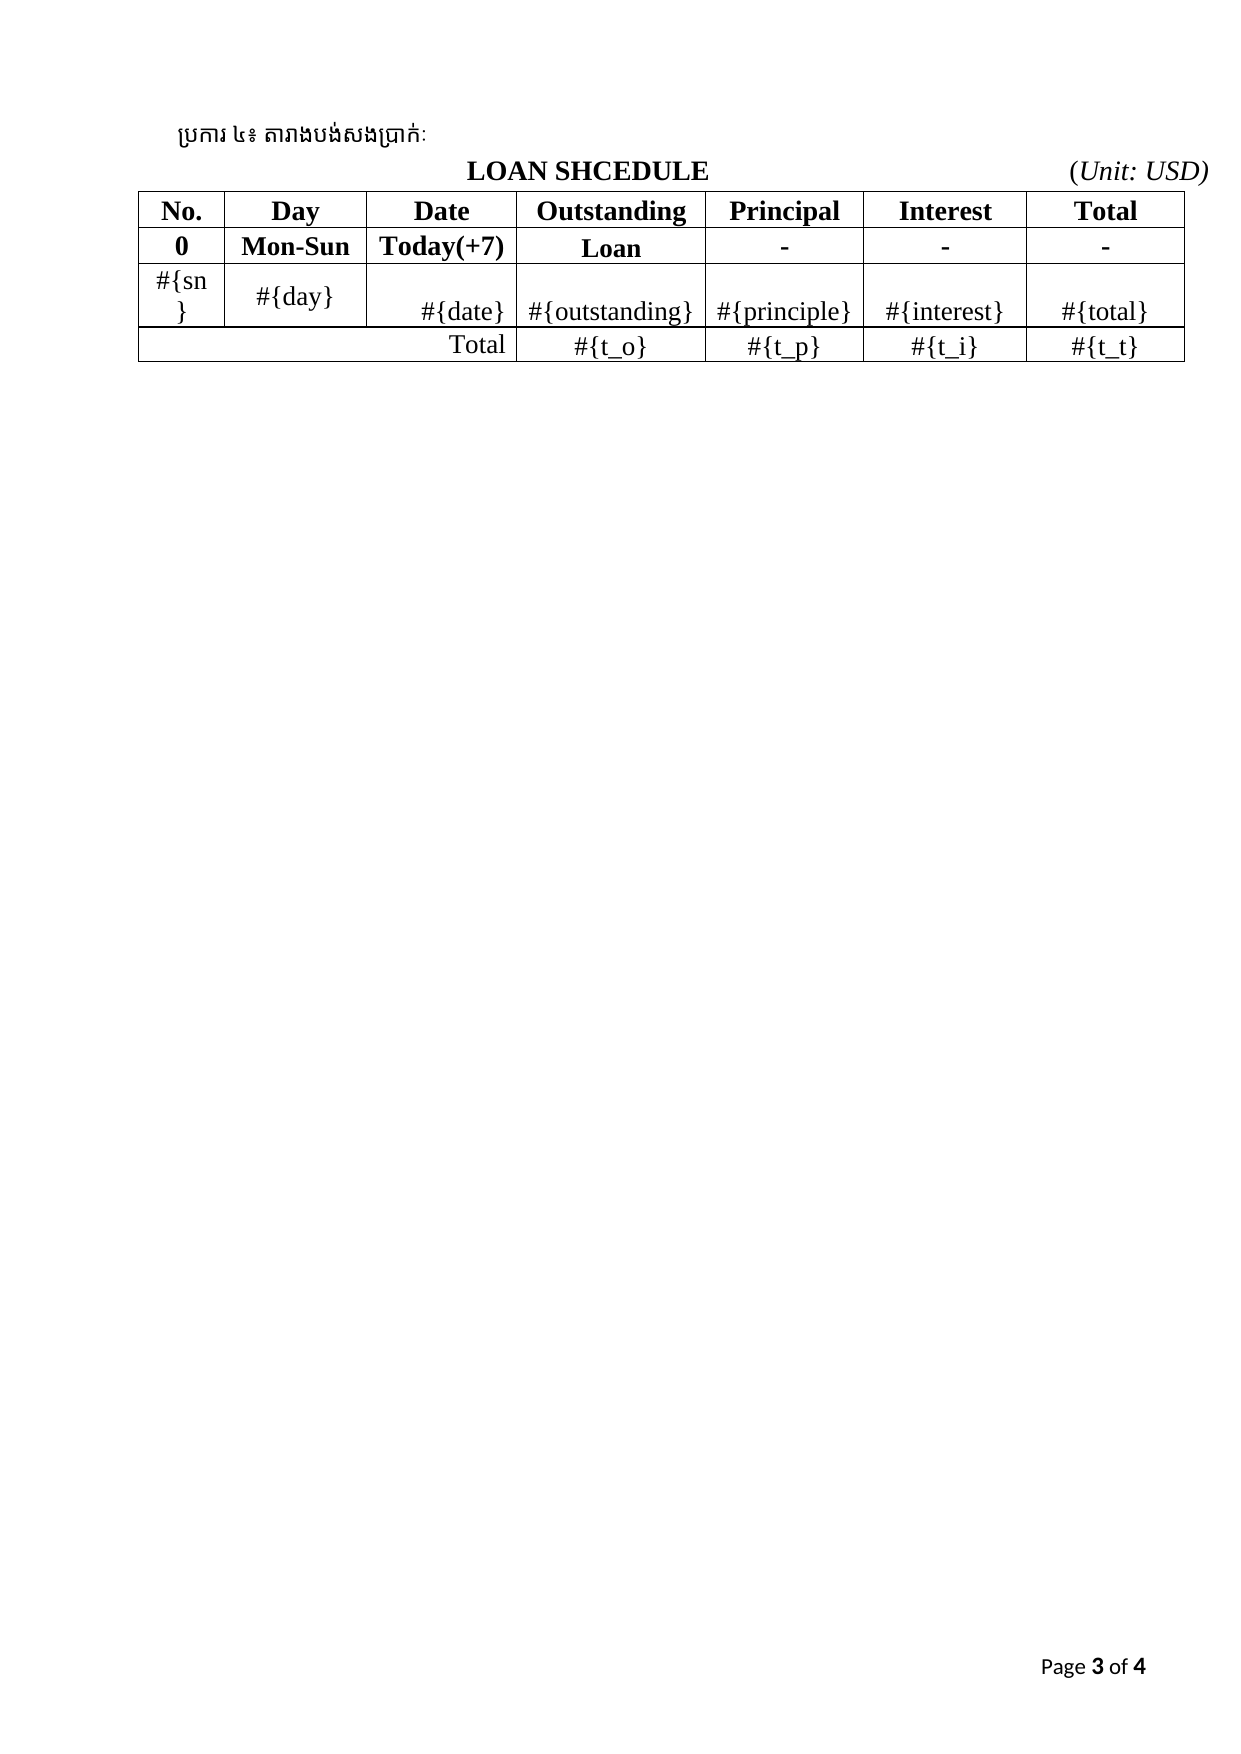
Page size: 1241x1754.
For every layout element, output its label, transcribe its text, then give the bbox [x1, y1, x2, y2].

table_cell Mon-Sun [225, 228, 366, 263]
table_cell #{t_i} [864, 328, 1026, 361]
table_cell - [706, 228, 863, 263]
table_cell #{day} [225, 264, 366, 326]
table_header Total [1027, 192, 1184, 227]
table_header Date [367, 192, 516, 227]
table_cell Today(+7) [367, 228, 516, 263]
table_cell #{interest} [864, 264, 1026, 326]
table_header Outstanding [517, 192, 705, 227]
table_cell - [1027, 228, 1184, 263]
table_cell #{outstanding} [517, 264, 705, 326]
table_cell #{date} [367, 264, 516, 326]
table_header Principal [706, 192, 863, 227]
table_cell #{t_o} [517, 328, 705, 361]
table_cell #{total} [1027, 264, 1184, 326]
table_cell #{sn} [139, 264, 224, 326]
table_cell Loan [517, 228, 705, 263]
table_header No. [139, 192, 224, 227]
table_cell Total [139, 328, 516, 361]
text LOAN SHCEDULE (Unit: USD) [177, 154, 1211, 186]
table_cell #{t_t} [1027, 328, 1184, 361]
table_cell #{principle} [706, 264, 863, 326]
table_cell #{t_p} [706, 328, 863, 361]
table_header Interest [864, 192, 1026, 227]
table_cell - [864, 228, 1026, 263]
table_cell 0 [139, 228, 224, 263]
table_header Day [225, 192, 366, 227]
text ប្រការ ៤៖ តារាងបង់សងប្រាក់ៈ [177, 118, 1146, 149]
